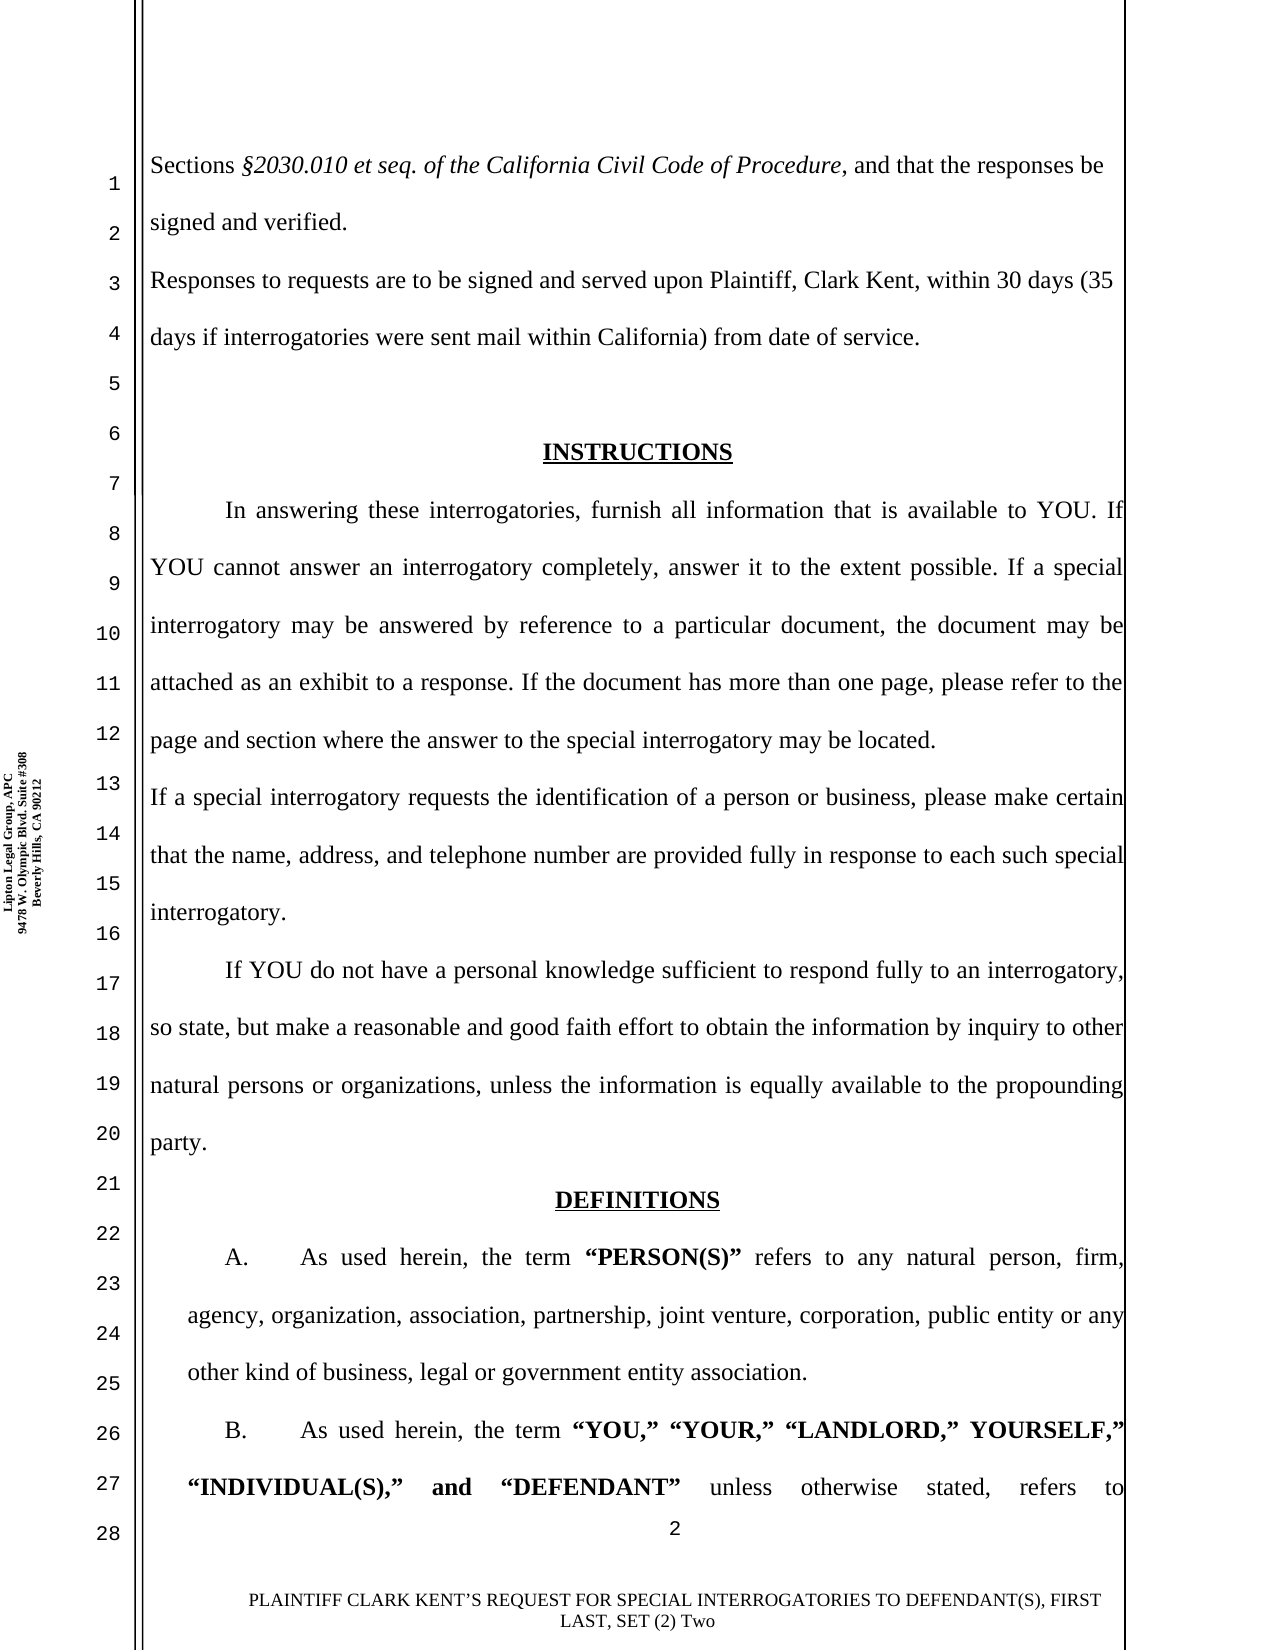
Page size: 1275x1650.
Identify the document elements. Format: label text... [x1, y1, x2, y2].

text INSTRUCTIONS [150, 437, 1125, 466]
text Responses to requests are to be signed and served upon Plaintiff, Clark Kent, within 30 days (35 days if interrogatories were sent mail within California) from date of service. [150, 265, 1125, 351]
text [150, 150, 1125, 236]
list As used herein, the term “PERSON(S)” refers to any natural person, firm, agency, organization, association, partnership, joint venture, corporation, public entity or any other kind of business, legal or government entity association. [187, 1242, 1125, 1386]
text If YOU do not have a personal knowledge sufficient to respond fully to an interrogatory, so state, but make a reasonable and good faith effort to obtain the information by inquiry to other natural persons or organizations, unless the information is equally available to the propounding party. [150, 955, 1125, 1156]
text If a special interrogatory requests the identification of a person or business, please make certain that the name, address, and telephone number are provided fully in response to each such special interrogatory. [150, 782, 1125, 926]
text DEFINITIONS [150, 1185, 1125, 1214]
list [187, 1415, 1125, 1501]
text In answering these interrogatories, furnish all information that is available to YOU. If YOU cannot answer an interrogatory completely, answer it to the extent possible. If a special interrogatory may be answered by reference to a particular document, the document may be attached as an exhibit to a response. If the document has more than one page, please refer to the page and section where the answer to the special interrogatory may be located. [150, 495, 1125, 754]
